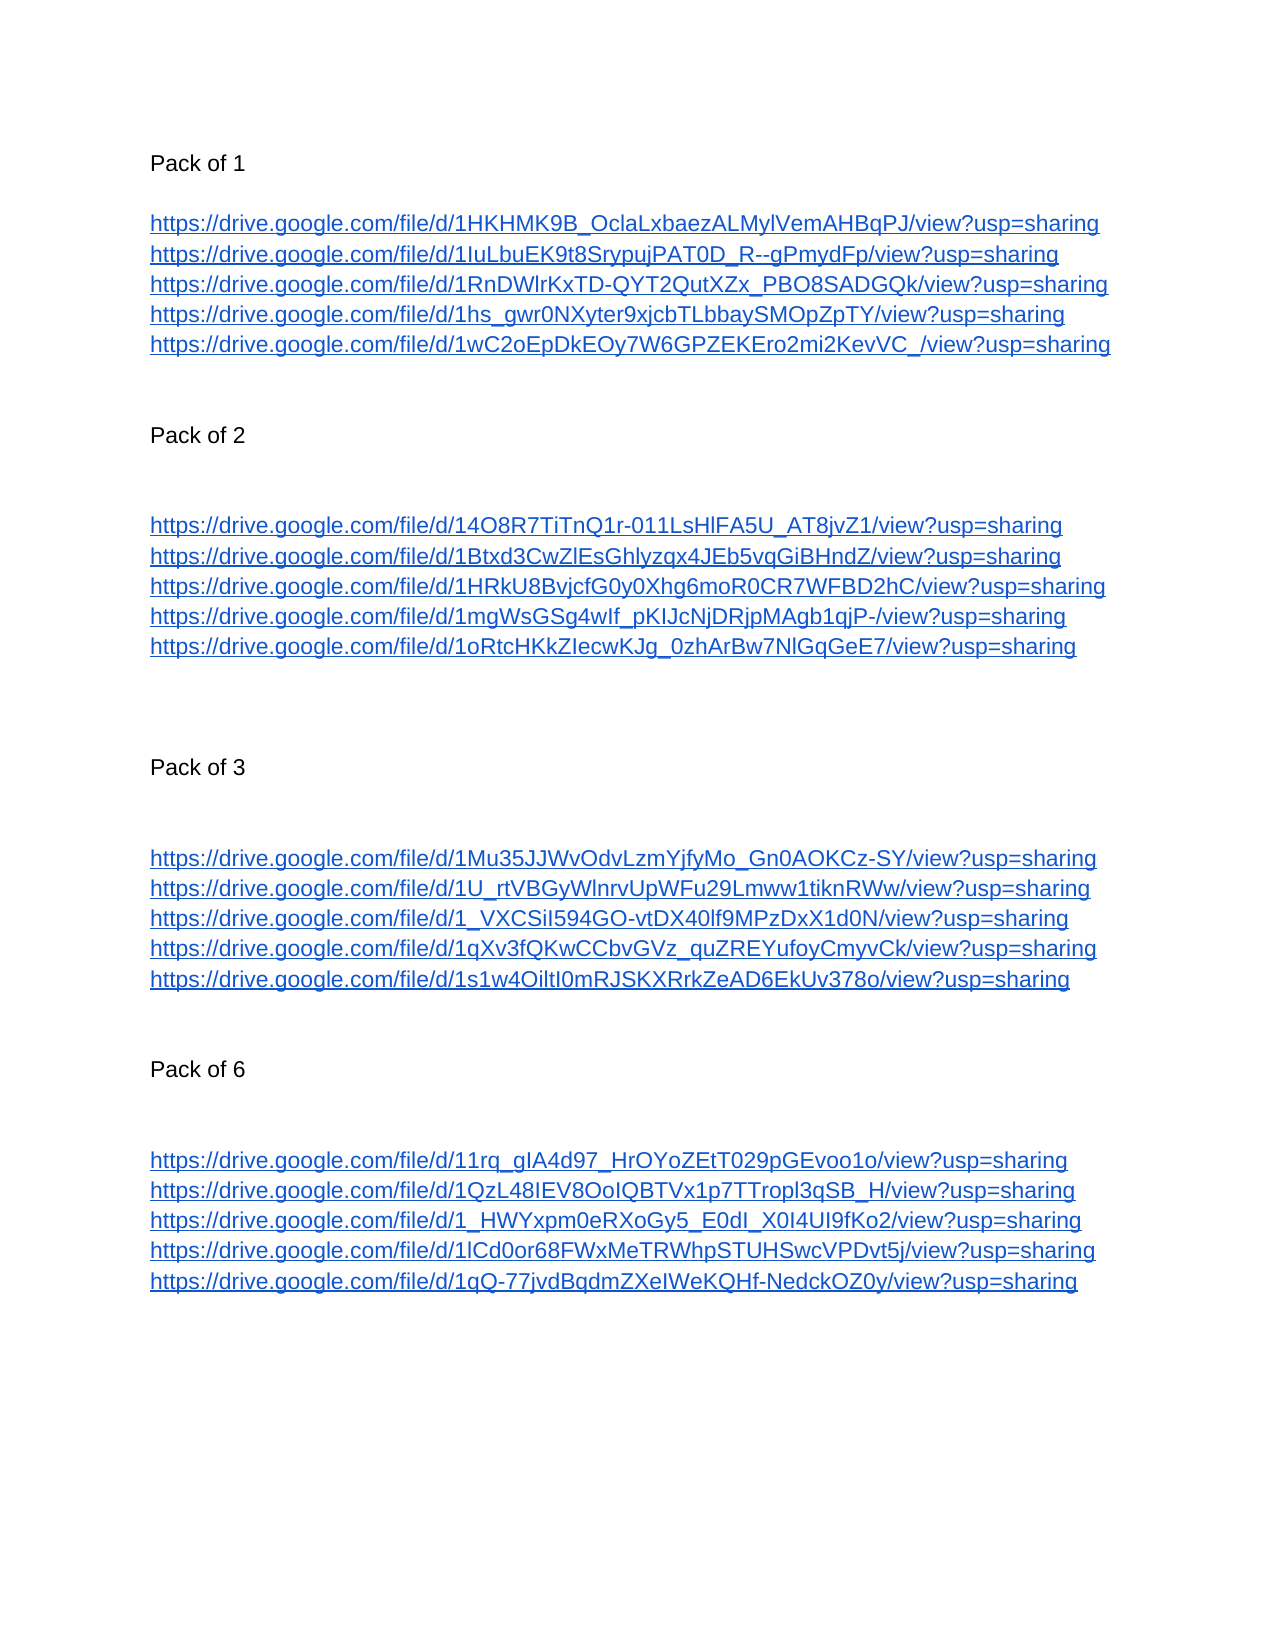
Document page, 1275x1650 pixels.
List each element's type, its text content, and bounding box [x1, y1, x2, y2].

text https://drive.google.com/file/d/1qQ-77jvdBqdmZXeIWeKQHf-NedckOZ0y/view?usp=sharing [150, 1268, 1125, 1294]
text https://drive.google.com/file/d/11rq_gIA4d97_HrOYoZEtT029pGEvoo1o/view?usp=sharing [150, 1147, 1125, 1173]
text https://drive.google.com/file/d/1s1w4OiltI0mRJSKXRrkZeAD6EkUv378o/view?usp=sharing [150, 966, 1125, 992]
text https://drive.google.com/file/d/1IuLbuEK9t8SrypujPAT0D_R--gPmydFp/view?usp=sharing [150, 241, 1125, 267]
text https://drive.google.com/file/d/1mgWsGSg4wIf_pKIJcNjDRjpMAgb1qjP-/view?usp=sharing [150, 603, 1125, 629]
text Pack of 6 [150, 1056, 1125, 1083]
text Pack of 2 [150, 422, 1125, 448]
text https://drive.google.com/file/d/1wC2oEpDkEOy7W6GPZEKEro2mi2KevVC_/view?usp=sharing [150, 331, 1125, 358]
text https://drive.google.com/file/d/1QzL48IEV8OoIQBTVx1p7TTropl3qSB_H/view?usp=sharing [150, 1177, 1125, 1203]
text https://drive.google.com/file/d/1Mu35JJWvOdvLzmYjfyMo_Gn0AOKCz-SY/view?usp=sharing [150, 845, 1125, 871]
text https://drive.google.com/file/d/1qXv3fQKwCCbvGVz_quZREYufoyCmyvCk/view?usp=sharing [150, 935, 1125, 962]
text https://drive.google.com/file/d/1RnDWlrKxTD-QYT2QutXZx_PBO8SADGQk/view?usp=sharing [150, 271, 1125, 297]
text https://drive.google.com/file/d/1_HWYxpm0eRXoGy5_E0dI_X0I4UI9fKo2/view?usp=sharing [150, 1207, 1125, 1234]
text Pack of 3 [150, 754, 1125, 781]
text https://drive.google.com/file/d/1Btxd3CwZlEsGhlyzqx4JEb5vqGiBHndZ/view?usp=sharing [150, 543, 1125, 569]
text https://drive.google.com/file/d/1HKHMK9B_OclaLxbaezALMylVemAHBqPJ/view?usp=sharing [150, 210, 1125, 237]
text https://drive.google.com/file/d/1oRtcHKkZIecwKJg_0zhArBw7NlGqGeE7/view?usp=sharing [150, 633, 1125, 660]
text Pack of 1 [150, 150, 1125, 176]
text https://drive.google.com/file/d/14O8R7TiTnQ1r-011LsHlFA5U_AT8jvZ1/view?usp=sharing [150, 512, 1125, 539]
text https://drive.google.com/file/d/1lCd0or68FWxMeTRWhpSTUHSwcVPDvt5j/view?usp=sharing [150, 1237, 1125, 1264]
text https://drive.google.com/file/d/1hs_gwr0NXyter9xjcbTLbbaySMOpZpTY/view?usp=sharing [150, 301, 1125, 327]
text https://drive.google.com/file/d/1_VXCSiI594GO-vtDX40lf9MPzDxX1d0N/view?usp=sharing [150, 905, 1125, 932]
text https://drive.google.com/file/d/1HRkU8BvjcfG0y0Xhg6moR0CR7WFBD2hC/view?usp=sharing [150, 573, 1125, 599]
text https://drive.google.com/file/d/1U_rtVBGyWlnrvUpWFu29Lmww1tiknRWw/view?usp=sharing [150, 875, 1125, 901]
